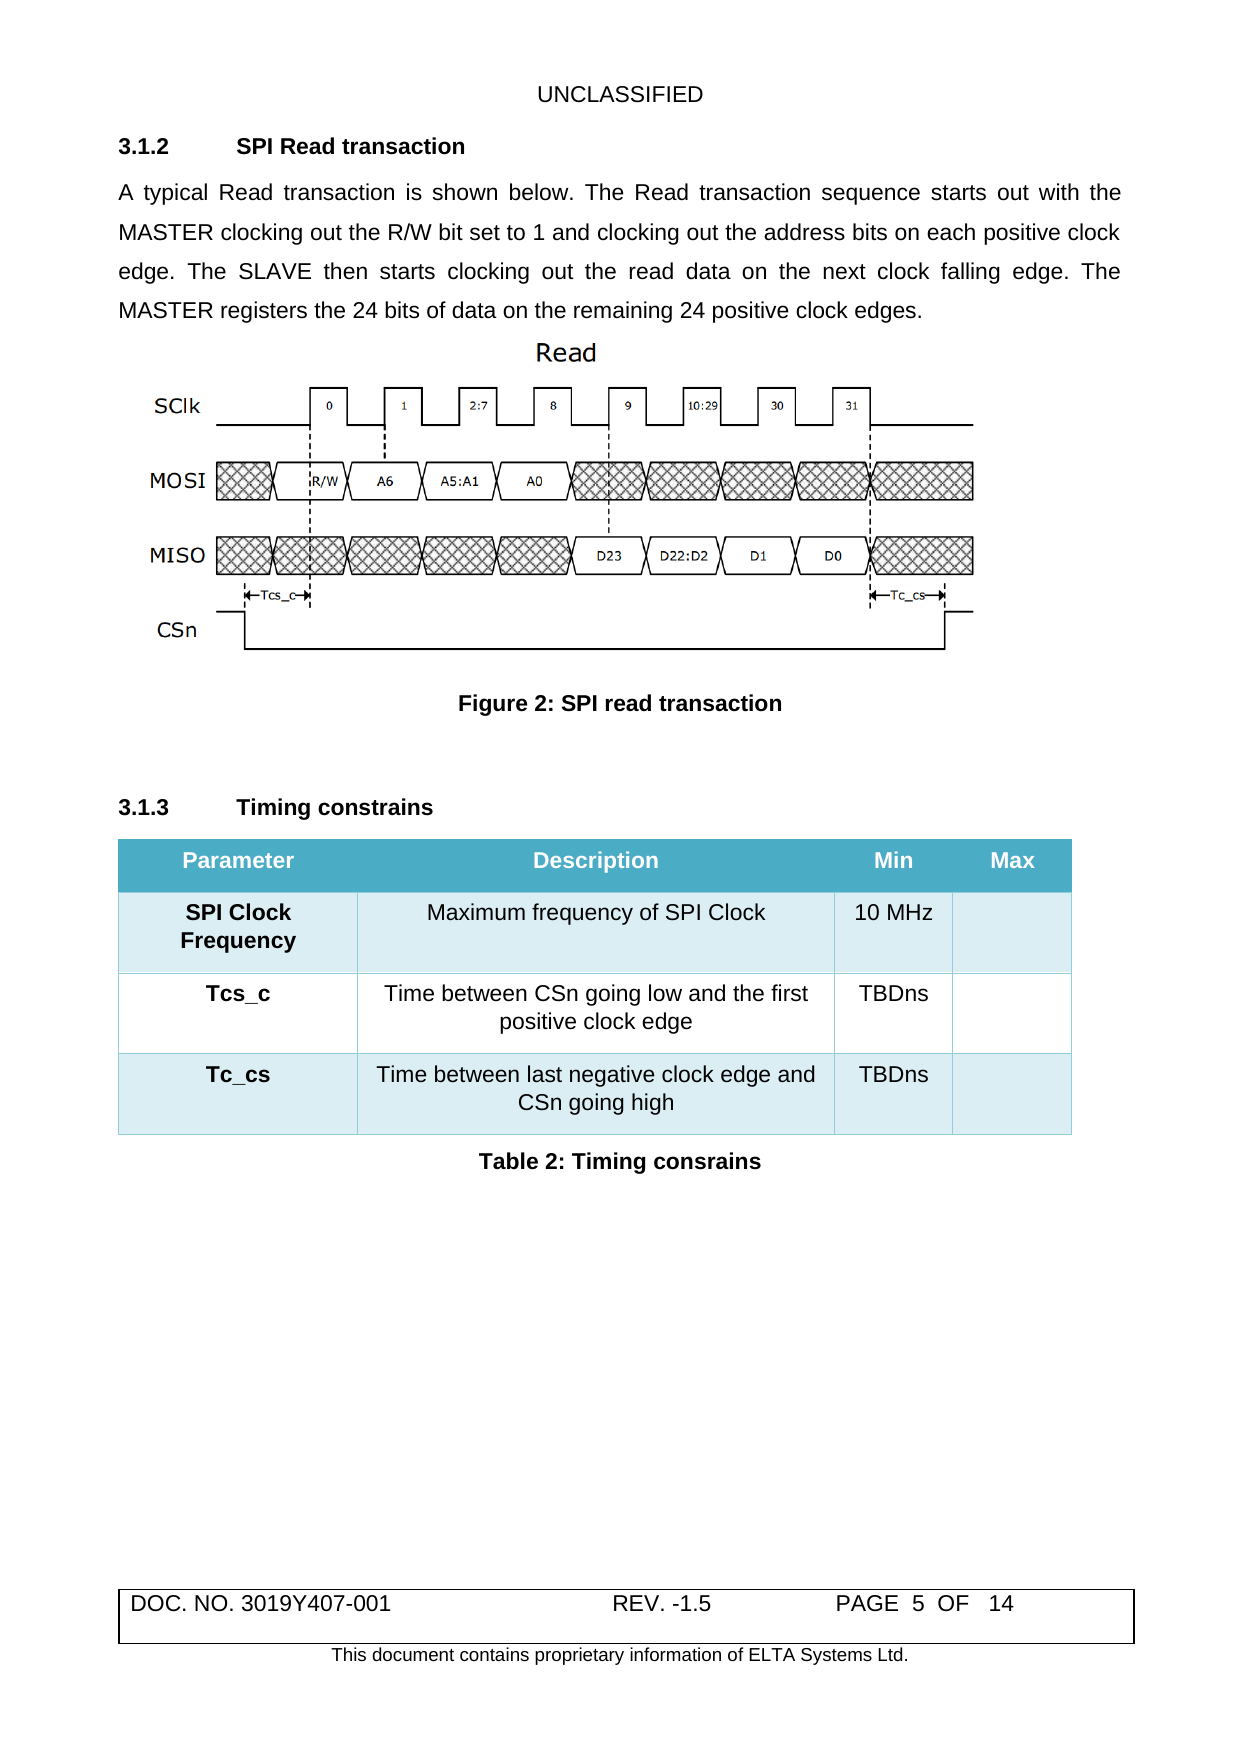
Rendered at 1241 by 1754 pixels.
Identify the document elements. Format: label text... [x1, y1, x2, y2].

subtitle SPI Read transaction [118, 133, 1122, 159]
table_cell Tc_cs [119, 1054, 357, 1134]
text A typical Read transaction is shown below. The Read transaction sequence starts out with the MASTER clocking out the R/W bit set to 1 and clocking out the address bits on each positive clock edge. The SLAVE then starts clocking out the read data on the next clock falling edge. The MASTER registers the 24 bits of data on the remaining 24 positive clock edges. [118, 179, 1122, 324]
table_cell Time between last negative clock edge and CSn going high [358, 1054, 834, 1134]
table_cell [953, 1054, 1071, 1134]
table_cell [953, 974, 1071, 1053]
table_header Max [953, 840, 1071, 892]
text Figure 2: SPI read transaction [118, 689, 1122, 716]
table_cell Tcs_c [119, 974, 357, 1053]
table_header Parameter [119, 840, 357, 892]
table_cell TBDns [835, 1054, 952, 1134]
table_cell TBDns [835, 974, 952, 1053]
subtitle Timing constrains [118, 793, 1122, 820]
table_cell SPI Clock Frequency [119, 893, 357, 972]
table_cell Maximum frequency of SPI Clock [358, 893, 834, 972]
table_cell 10 MHz [835, 893, 952, 972]
picture [118, 343, 1059, 664]
table_header Min [835, 840, 952, 892]
table_header Description [358, 840, 834, 892]
table_cell [953, 893, 1071, 972]
table_cell Time between CSn going low and the first positive clock edge [358, 974, 834, 1053]
text Table 2: Timing consrains [118, 1148, 1122, 1174]
